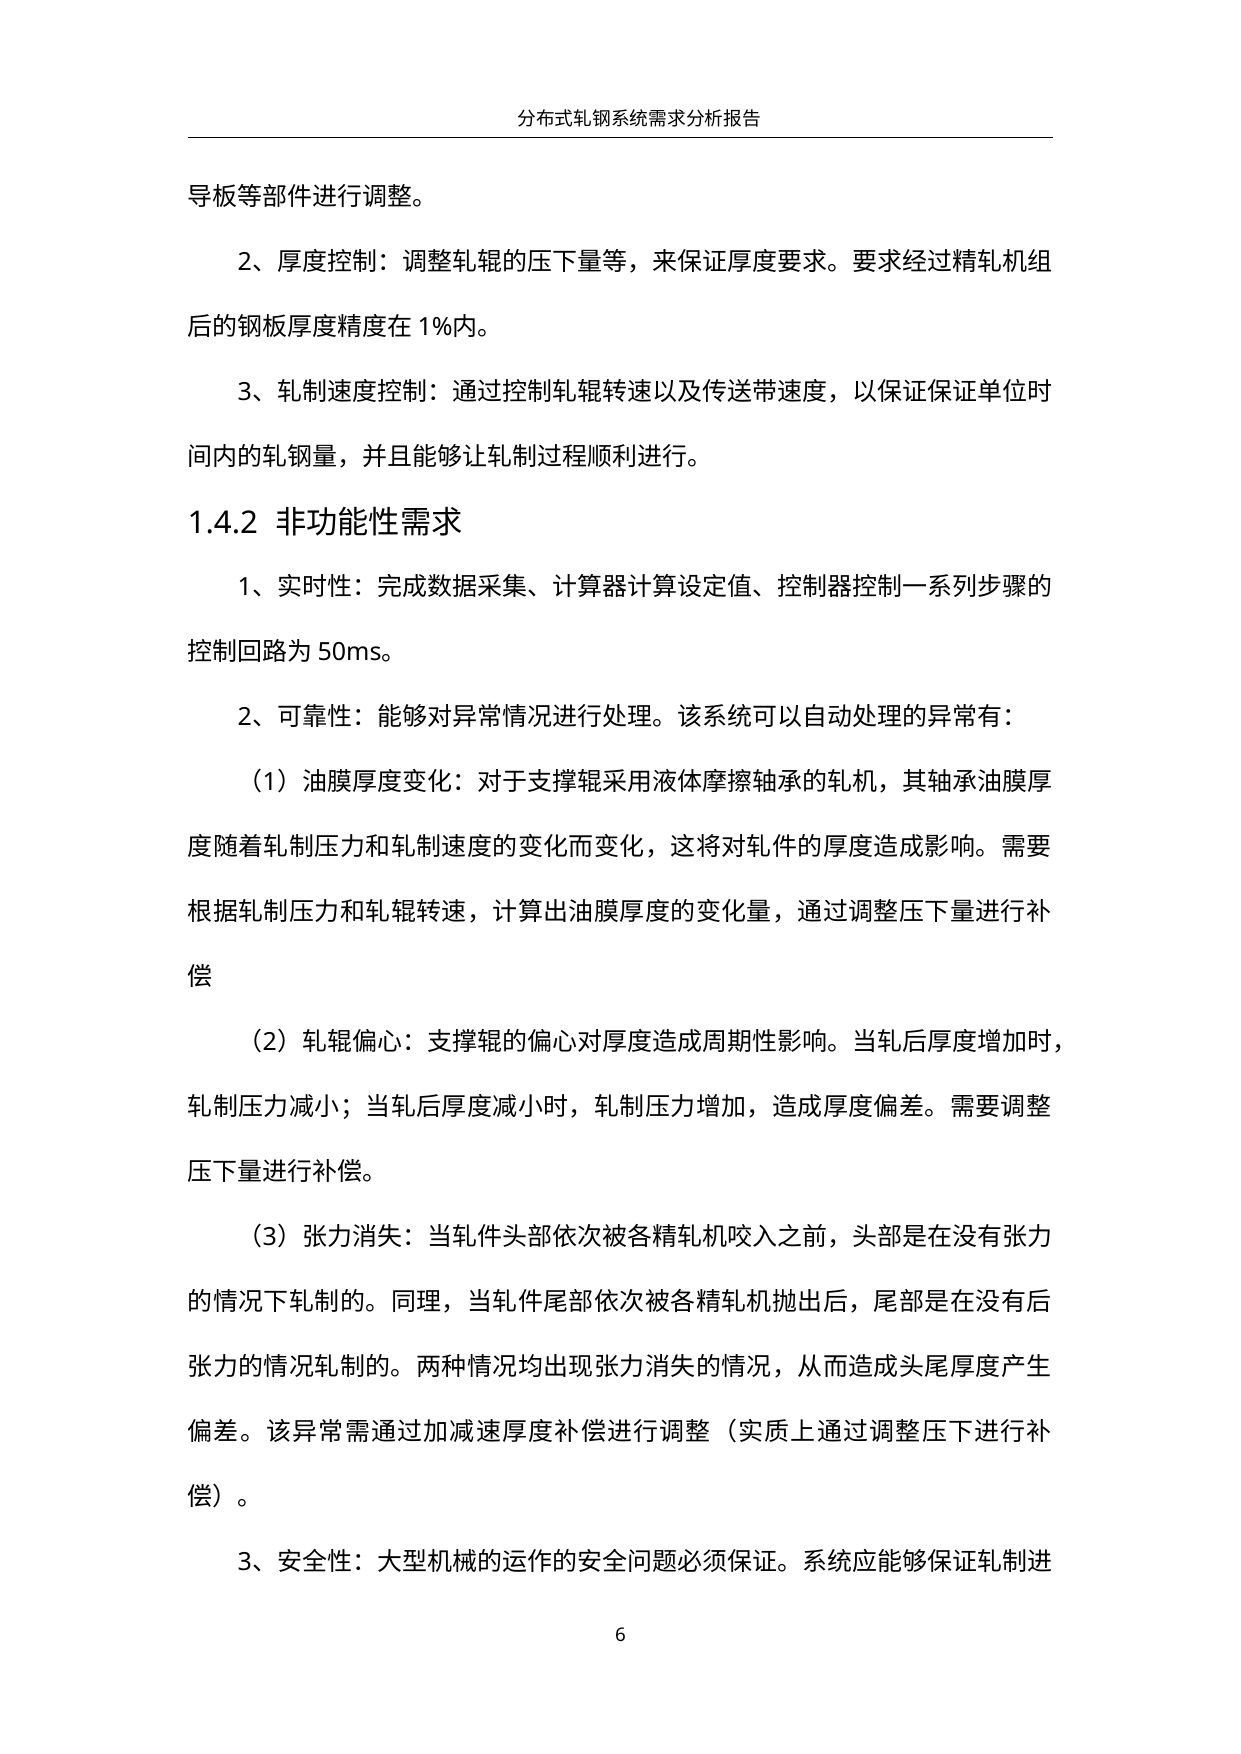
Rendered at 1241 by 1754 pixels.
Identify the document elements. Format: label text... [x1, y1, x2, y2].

text 2、可靠性：能够对异常情况进行处理。该系统可以自动处理的异常有： [187, 682, 1053, 747]
text （1）油膜厚度变化：对于支撑辊采用液体摩擦轴承的轧机，其轴承油膜厚度随着轧制压力和轧制速度的变化而变化，这将对轧件的厚度造成影响。需要根据轧制压力和轧辊转速，计算出油膜厚度的变化量，通过调整压下量进行补偿 [187, 747, 1053, 1007]
text （2）轧辊偏心：支撑辊的偏心对厚度造成周期性影响。当轧后厚度增加时，轧制压力减小；当轧后厚度减小时，轧制压力增加，造成厚度偏差。需要调整压下量进行补偿。 [187, 1007, 1053, 1202]
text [187, 162, 1053, 227]
text （3）张力消失：当轧件头部依次被各精轧机咬入之前，头部是在没有张力的情况下轧制的。同理，当轧件尾部依次被各精轧机抛出后，尾部是在没有后张力的情况轧制的。两种情况均出现张力消失的情况，从而造成头尾厚度产生偏差。该异常需通过加减速厚度补偿进行调整（实质上通过调整压下进行补偿）。 [187, 1202, 1053, 1527]
text 2、厚度控制：调整轧辊的压下量等，来保证厚度要求。要求经过精轧机组后的钢板厚度精度在1%内。 [187, 227, 1053, 357]
text 1、实时性：完成数据采集、计算器计算设定值、控制器控制一系列步骤的控制回路为50ms。 [187, 552, 1053, 682]
subtitle 非功能性需求 [187, 487, 1053, 552]
text 3、轧制速度控制：通过控制轧辊转速以及传送带速度，以保证保证单位时间内的轧钢量，并且能够让轧制过程顺利进行。 [187, 357, 1053, 487]
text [187, 1527, 1053, 1592]
